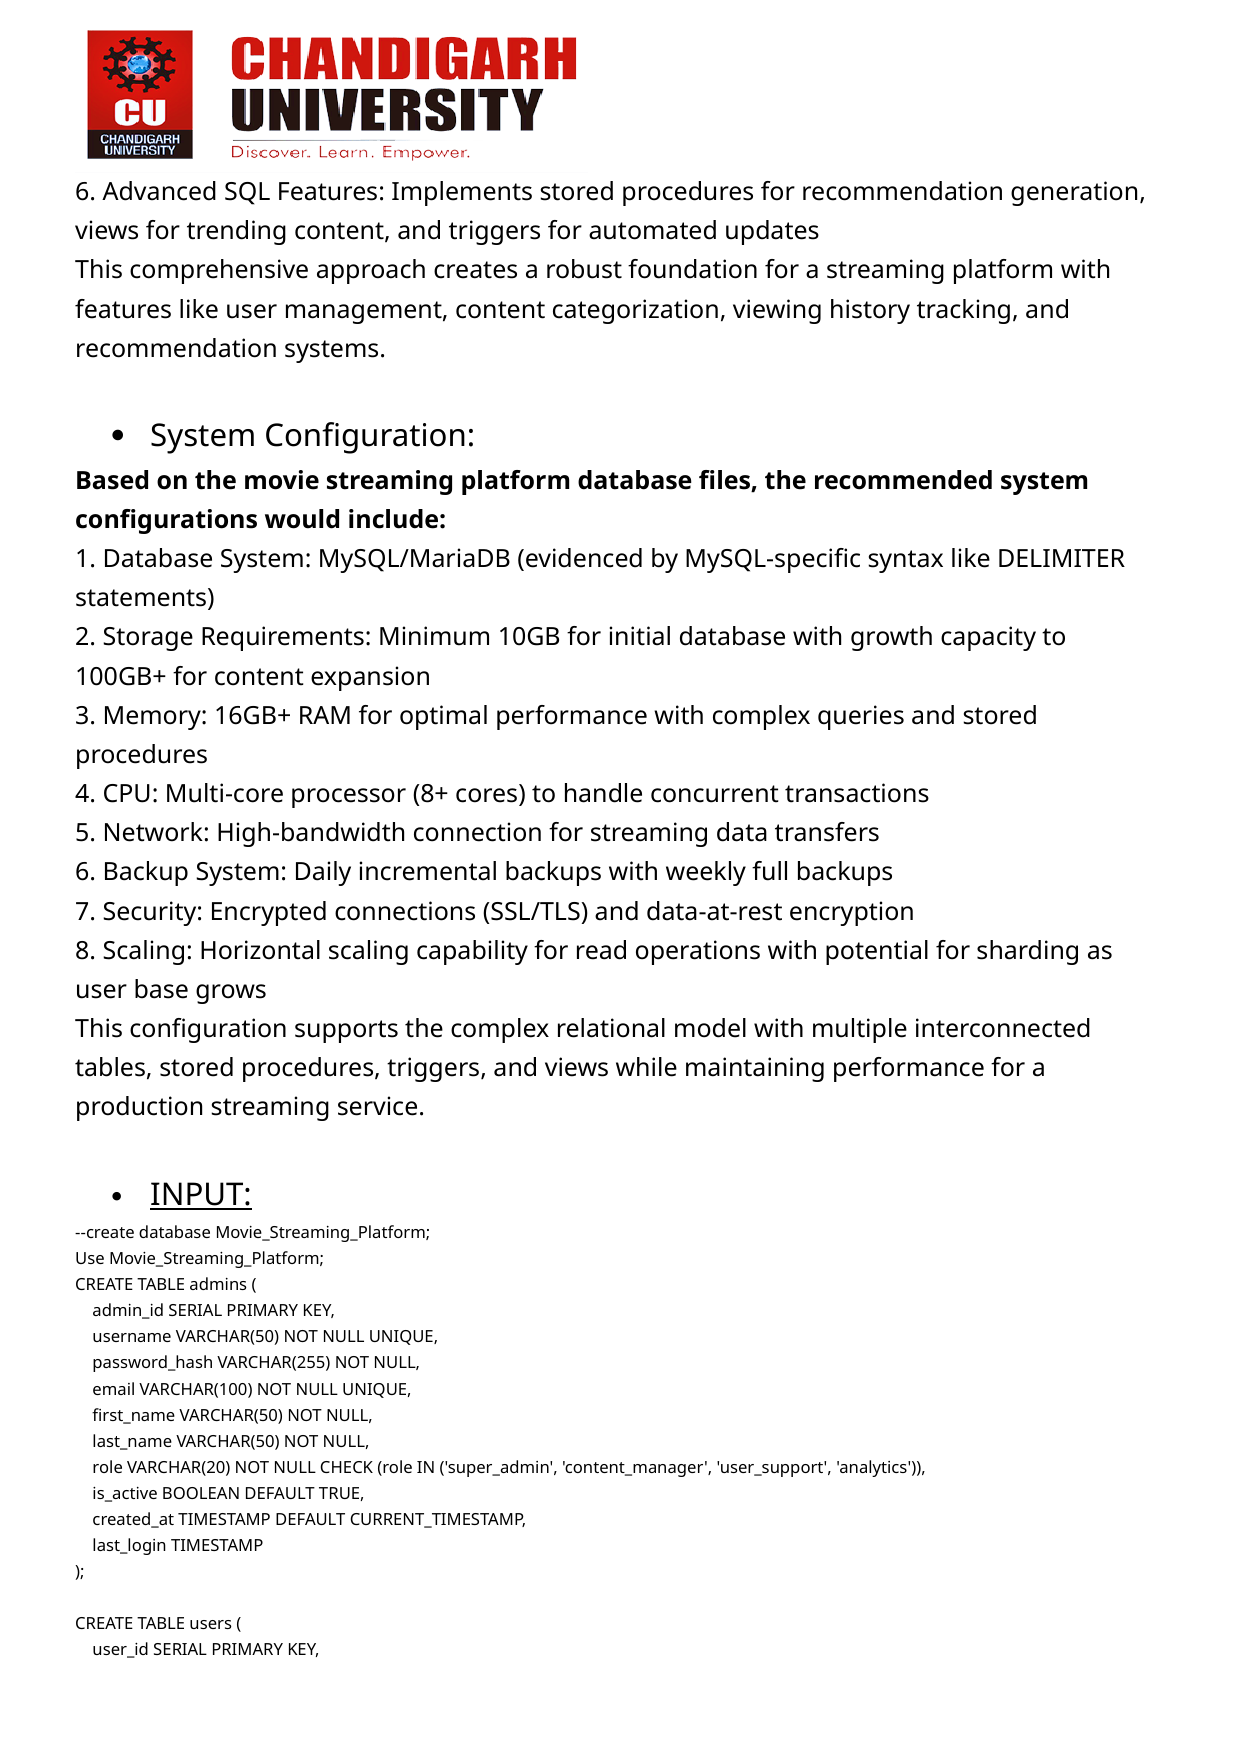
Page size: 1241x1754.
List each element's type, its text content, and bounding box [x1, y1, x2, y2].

list 4. CPU: Multi-core processor (8+ cores) to handle concurrent transactions [75, 776, 1165, 810]
list admin_id SERIAL PRIMARY KEY, [75, 1299, 1165, 1322]
list 3. Memory: 16GB+ RAM for optimal performance with complex queries and stored procedures [75, 697, 1165, 771]
list 7. Security: Encrypted connections (SSL/TLS) and data-at-rest encryption [75, 893, 1165, 927]
list INPUT: [112, 1172, 1165, 1214]
picture [75, 23, 588, 173]
list last_name VARCHAR(50) NOT NULL, [75, 1429, 1165, 1452]
list email VARCHAR(100) NOT NULL UNIQUE, [75, 1377, 1165, 1400]
list 1. Database System: MySQL/MariaDB (evidenced by MySQL-specific syntax like DELIMITER statements) [75, 541, 1165, 614]
list role VARCHAR(20) NOT NULL CHECK (role IN ('super_admin', 'content_manager', 'user_support', 'analytics')), [75, 1455, 1165, 1478]
list 8. Scaling: Horizontal scaling capability for read operations with potential for sharding as user base grows [75, 932, 1165, 1006]
list 6. Advanced SQL Features: Implements stored procedures for recommendation generation, views for trending content, and triggers for automated updates [75, 174, 1165, 247]
list username VARCHAR(50) NOT NULL UNIQUE, [75, 1325, 1165, 1348]
list 6. Backup System: Daily incremental backups with weekly full backups [75, 854, 1165, 888]
list 2. Storage Requirements: Minimum 10GB for initial database with growth capacity to 100GB+ for content expansion [75, 619, 1165, 692]
list Use Movie_Streaming_Platform; [75, 1247, 1165, 1269]
list --create database Movie_Streaming_Platform; [75, 1221, 1165, 1243]
list first_name VARCHAR(50) NOT NULL, [75, 1403, 1165, 1426]
list password_hash VARCHAR(255) NOT NULL, [75, 1351, 1165, 1374]
list is_active BOOLEAN DEFAULT TRUE, [75, 1481, 1165, 1504]
list ); [75, 1559, 1165, 1582]
list This comprehensive approach creates a robust foundation for a streaming platform with features like user management, content categorization, viewing history tracking, and recommendation systems. [75, 252, 1165, 364]
list Based on the movie streaming platform database files, the recommended system configurations would include: [75, 462, 1165, 536]
list last_login TIMESTAMP [75, 1533, 1165, 1556]
list This configuration supports the complex relational model with multiple interconnected tables, stored procedures, triggers, and views while maintaining performance for a production streaming service. [75, 1011, 1165, 1123]
list 5. Network: High-bandwidth connection for streaming data transfers [75, 815, 1165, 849]
list CREATE TABLE admins ( [75, 1273, 1165, 1296]
list user_id SERIAL PRIMARY KEY, [75, 1637, 1165, 1660]
list CREATE TABLE users ( [75, 1611, 1165, 1634]
list System Configuration: [112, 413, 1165, 456]
list created_at TIMESTAMP DEFAULT CURRENT_TIMESTAMP, [75, 1507, 1165, 1530]
